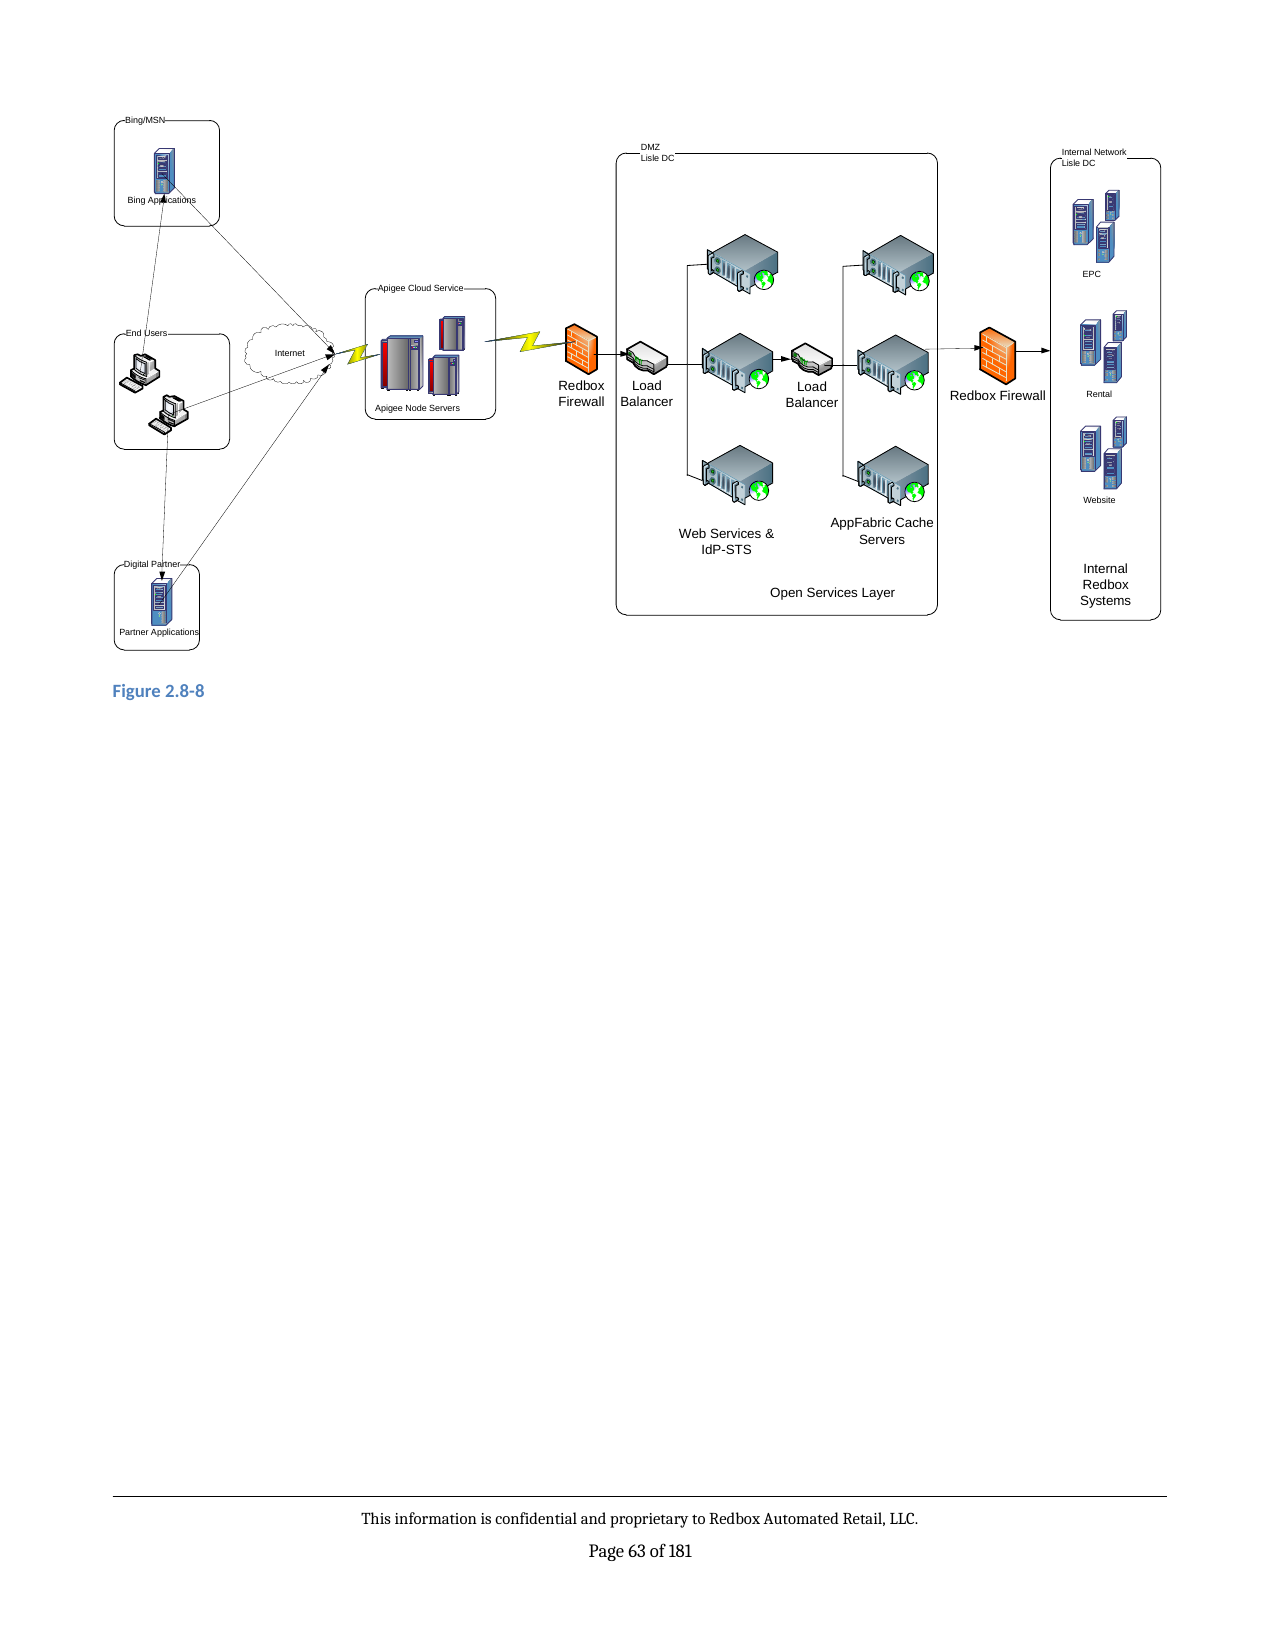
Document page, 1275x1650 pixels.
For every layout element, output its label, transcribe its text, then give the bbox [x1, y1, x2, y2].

text Figure 2.8-1 [112, 679, 1162, 702]
